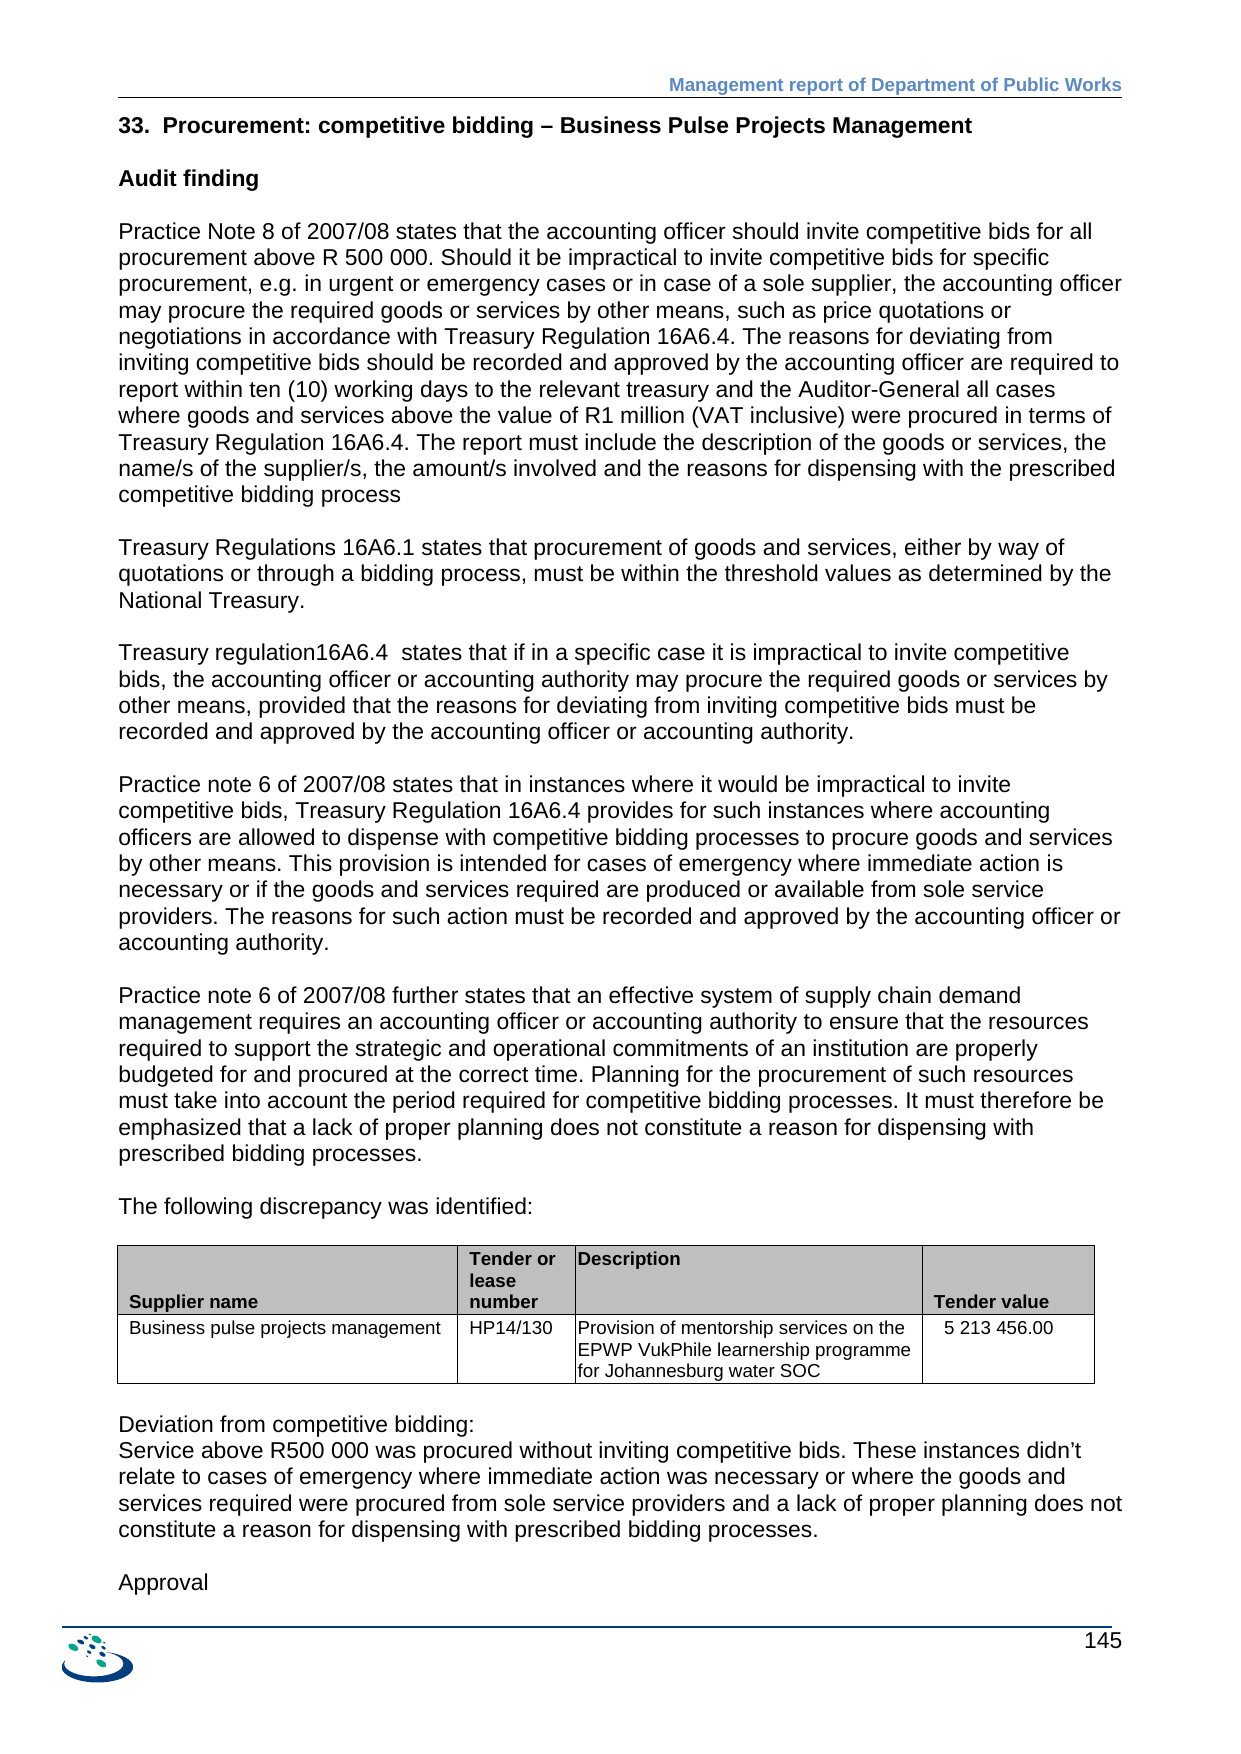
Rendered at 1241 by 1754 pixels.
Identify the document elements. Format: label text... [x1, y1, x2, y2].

text Practice Note 8 of 2007/08 states that the accounting officer should invite competitive bids for all procurement above R 500 000. Should it be impractical to invite competitive bids for specific procurement, e.g. in urgent or emergency cases or in case of a sole supplier, the accounting officer may procure the required goods or services by other means, such as price quotations or negotiations in accordance with Treasury Regulation 16A6.4. The reasons for deviating from inviting competitive bids should be recorded and approved by the accounting officer are required to report within ten (10) working days to the relevant treasury and the Auditor-General all cases where goods and services above the value of R1 million (VAT inclusive) were procured in terms of Treasury Regulation 16A6.4. The report must include the description of the goods or services, the name/s of the supplier/s, the amount/s involved and the reasons for dispensing with the prescribed competitive bidding process [118, 218, 1122, 507]
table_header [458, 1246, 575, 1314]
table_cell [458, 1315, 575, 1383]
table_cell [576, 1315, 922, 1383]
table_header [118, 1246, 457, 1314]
list Procurement: competitive bidding – Business Pulse Projects Management [118, 112, 1122, 138]
text Treasury regulation16A6.4 states that if in a specific case it is impractical to invite competitive bids, the accounting officer or accounting authority may procure the required goods or services by other means, provided that the reasons for deviating from inviting competitive bids must be recorded and approved by the accounting officer or accounting authority. [118, 639, 1122, 745]
text Approval [118, 1569, 1122, 1595]
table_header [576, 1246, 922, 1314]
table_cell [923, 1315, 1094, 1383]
text The following discrepancy was identified: [118, 1193, 1122, 1219]
text Practice note 6 of 2007/08 states that in instances where it would be impractical to invite competitive bids, Treasury Regulation 16A6.4 provides for such instances where accounting officers are allowed to dispense with competitive bidding processes to procure goods and services by other means. This provision is intended for cases of emergency where immediate action is necessary or if the goods and services required are produced or available from sole service providers. The reasons for such action must be recorded and approved by the accounting officer or accounting authority. [118, 771, 1122, 956]
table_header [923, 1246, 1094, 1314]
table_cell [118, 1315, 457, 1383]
text Audit finding [118, 165, 1122, 191]
text Deviation from competitive bidding: [118, 1411, 1122, 1437]
text Service above R500 000 was procured without inviting competitive bids. These instances didn’t relate to cases of emergency where immediate action was necessary or where the goods and services required were procured from sole service providers and a lack of proper planning does not constitute a reason for dispensing with prescribed bidding processes. [118, 1437, 1122, 1542]
text Treasury Regulations 16A6.1 states that procurement of goods and services, either by way of quotations or through a bidding process, must be within the threshold values as determined by the National Treasury. [118, 534, 1122, 613]
text Practice note 6 of 2007/08 further states that an effective system of supply chain demand management requires an accounting officer or accounting authority to ensure that the resources required to support the strategic and operational commitments of an institution are properly budgeted for and procured at the correct time. Planning for the procurement of such resources must take into account the period required for competitive bidding processes. It must therefore be emphasized that a lack of proper planning does not constitute a reason for dispensing with prescribed bidding processes. [118, 982, 1122, 1166]
